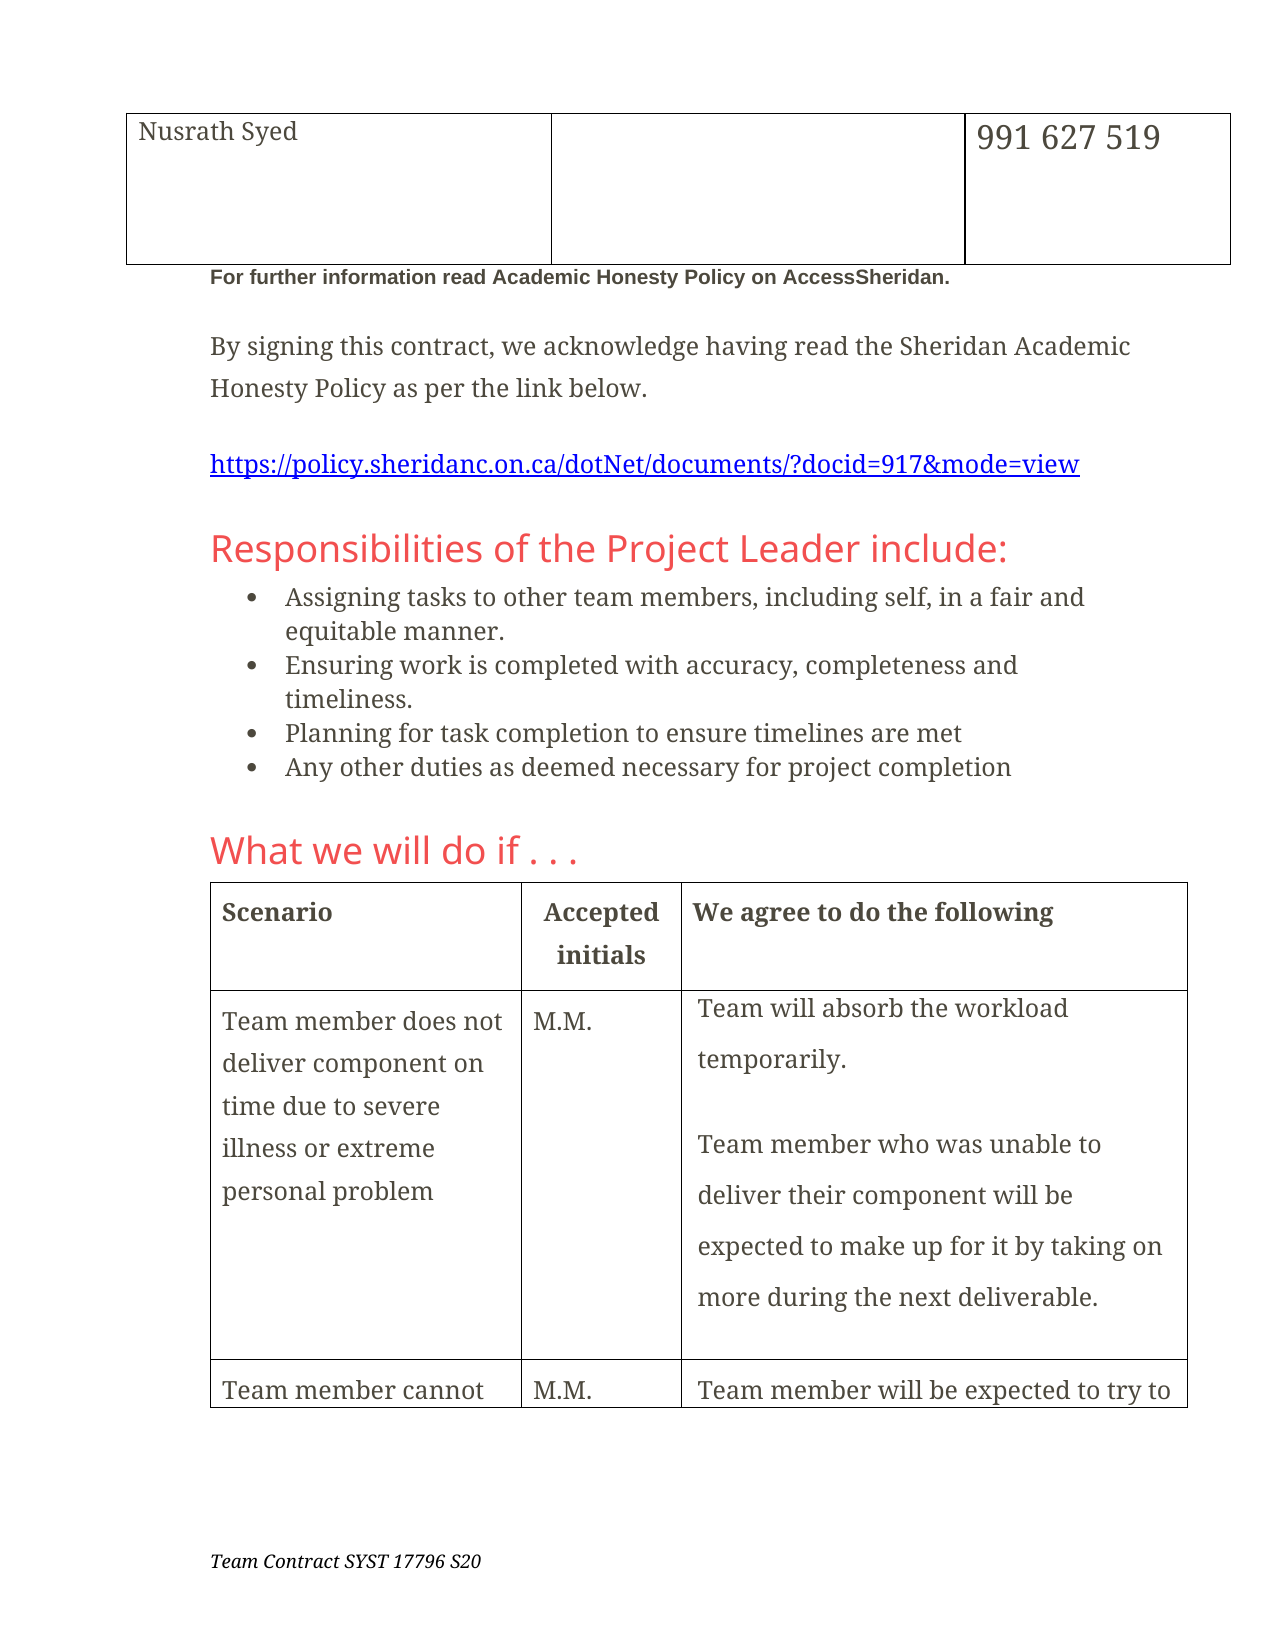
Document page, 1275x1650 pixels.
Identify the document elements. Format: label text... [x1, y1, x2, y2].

table_cell 991 627 519 [966, 114, 1230, 264]
list Planning for task completion to ensure timelines are met [247, 716, 1147, 750]
text Responsibilities of the Project Leader include: [210, 522, 1147, 573]
table_cell Team will absorb the workload temporarily. Team member who was unable to deliver their component will be expected to make up for it by taking on more during the next deliverable. [682, 991, 1187, 1359]
text By signing this contract, we acknowledge having read the Sheridan Academic Honesty Policy as per the link below. [210, 328, 1147, 405]
table_header We agree to do the following [682, 883, 1187, 990]
table_cell Team member does not deliver component on time due to severe illness or extreme personal problem [211, 991, 521, 1359]
list Assigning tasks to other team members, including self, in a fair and equitable manner. [247, 579, 1147, 648]
list Ensuring work is completed with accuracy, completeness and timeliness. [247, 648, 1147, 716]
text https://policy.sheridanc.on.ca/dotNet/documents/?docid=917&mode=view [210, 446, 1147, 481]
table_header Accepted initials [522, 883, 681, 990]
table_cell M.M. [522, 991, 681, 1359]
text What we will do if . . . [210, 824, 1147, 875]
table_cell Team member cannot deliver component on time due to lack of ability [211, 1360, 521, 1407]
table_header Scenario [211, 883, 521, 990]
text For further information read Academic Honesty Policy on AccessSheridan. [210, 265, 1147, 289]
table_cell M.M. [522, 1360, 681, 1407]
table_cell [552, 114, 964, 264]
list Any other duties as deemed necessary for project completion [247, 750, 1147, 784]
table_cell Nusrath Syed [127, 114, 551, 264]
